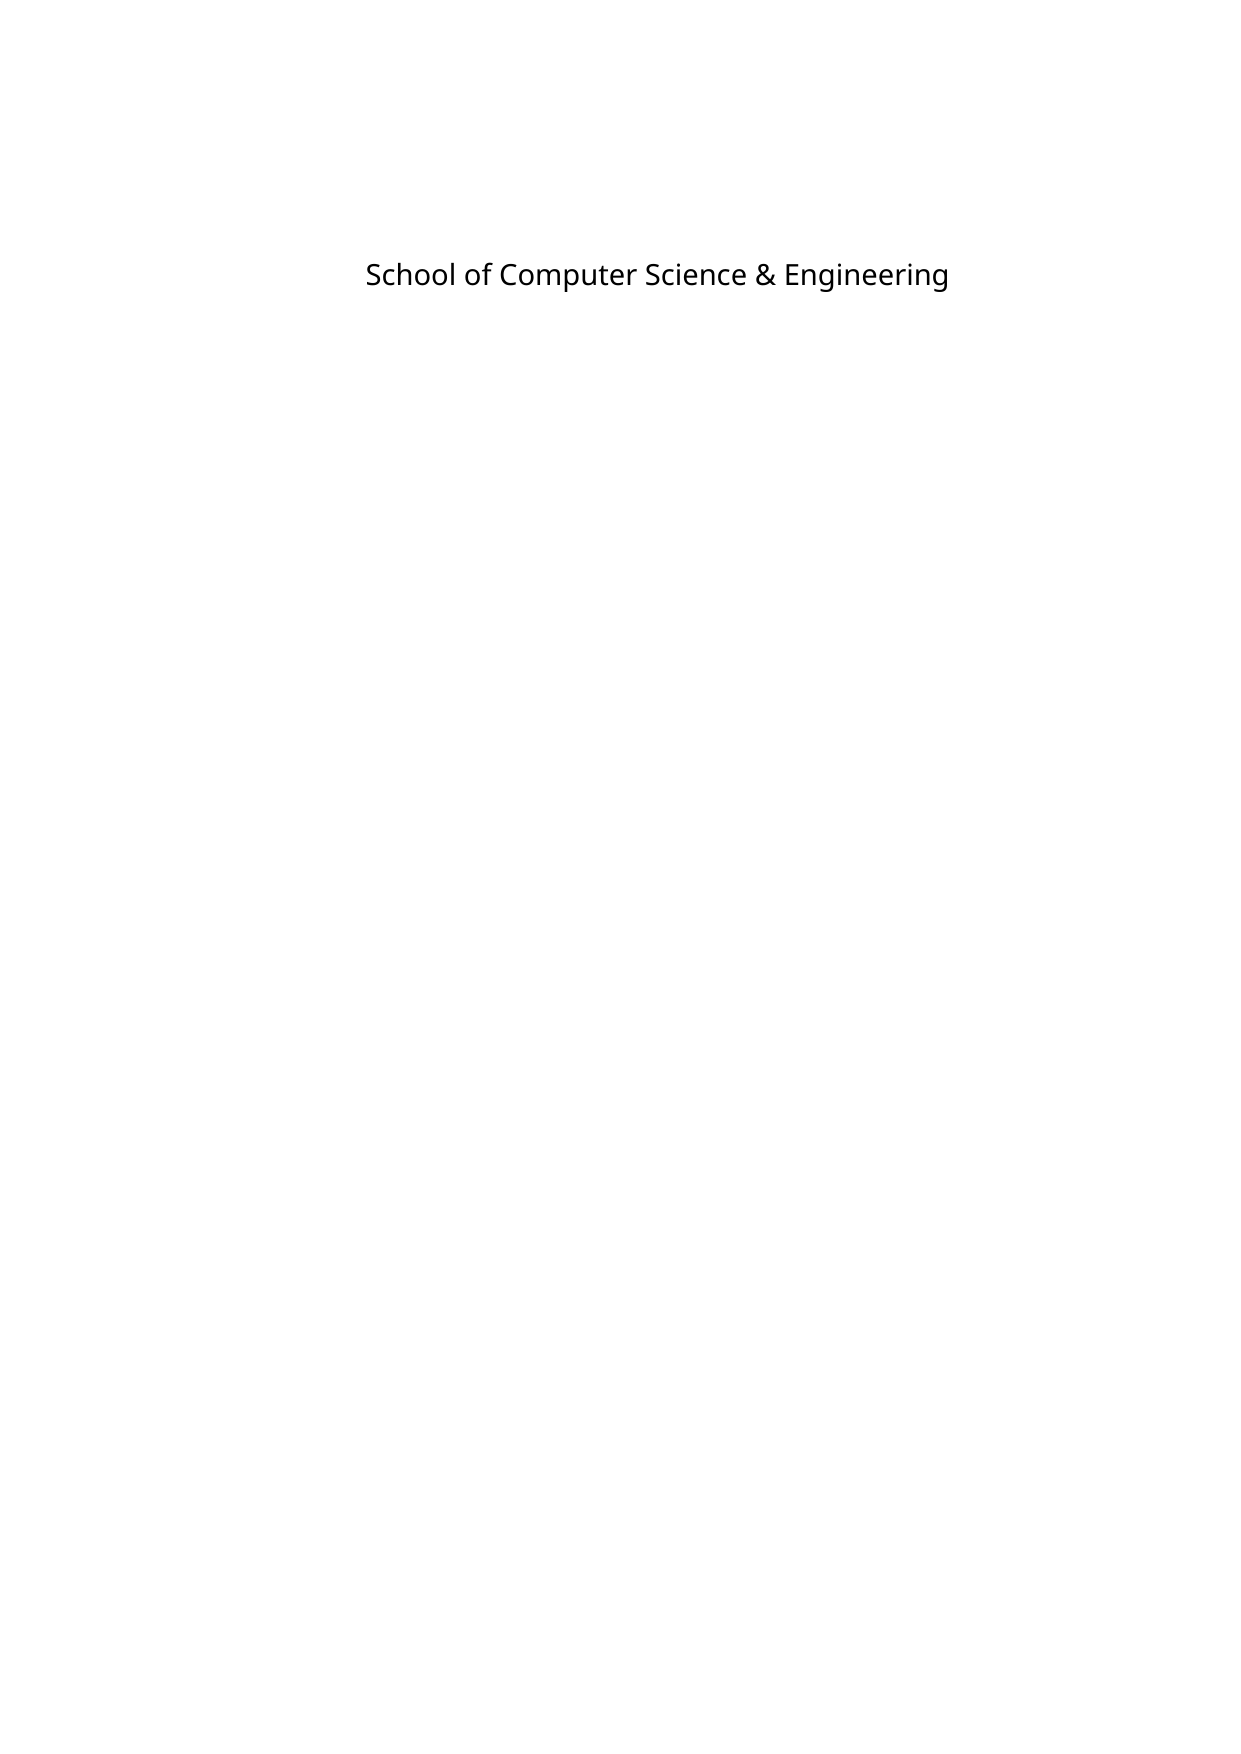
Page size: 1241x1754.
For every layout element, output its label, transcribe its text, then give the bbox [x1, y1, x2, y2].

text School of Computer Science & Engineering [225, 254, 1090, 294]
